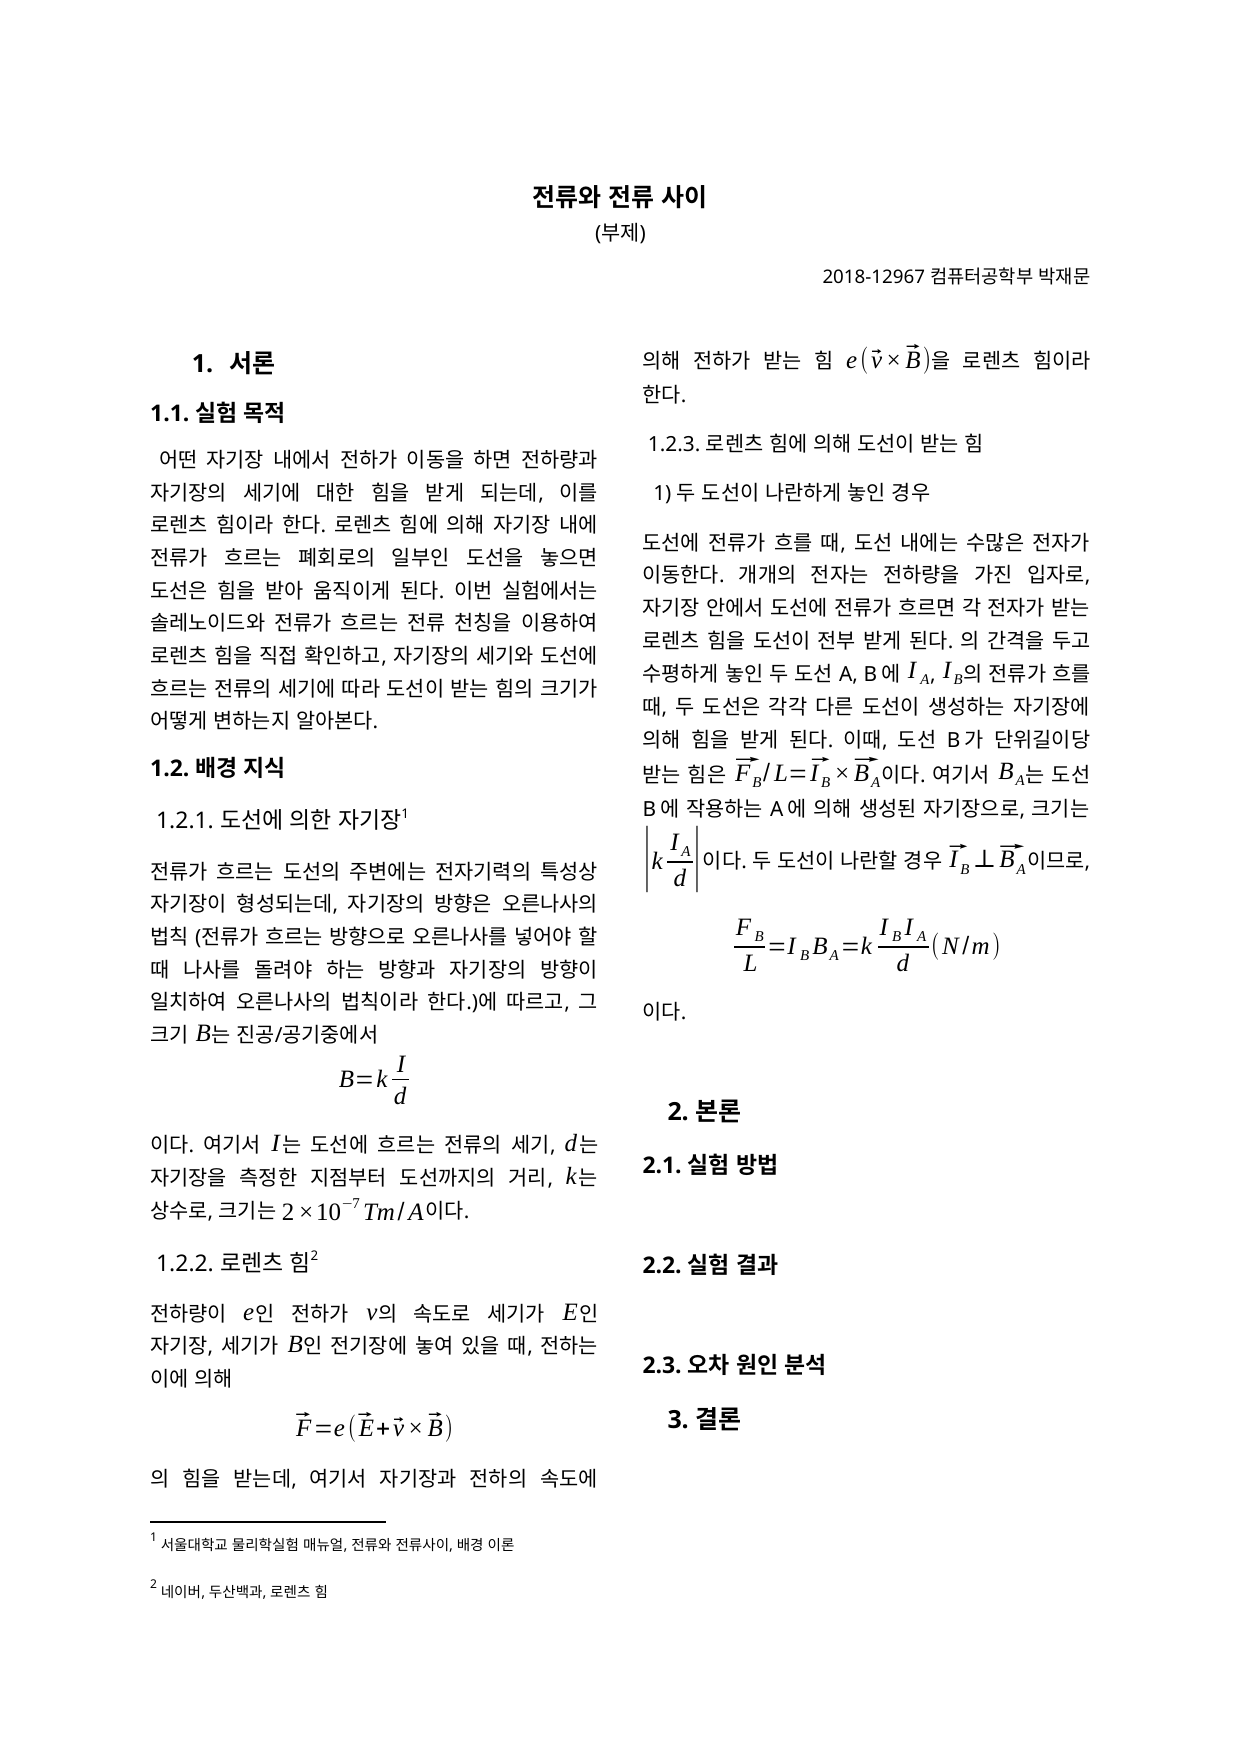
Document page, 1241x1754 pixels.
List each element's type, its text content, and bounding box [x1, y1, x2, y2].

text 2018-12967 컴퓨터공학부 박재문 [150, 261, 1090, 289]
text 2.2. 실험 결과 [642, 1247, 1090, 1281]
text 1.2.1. 도선에 의한 자기장 [150, 802, 598, 836]
text 1.2. 배경 지식 [150, 750, 598, 783]
text 3. 결론 [642, 1400, 1090, 1436]
text 1.2.2. 로렌츠 힘 [150, 1244, 598, 1278]
text 전류와 전류 사이 [150, 177, 1090, 213]
text 2.1. 실험 방법 [642, 1147, 1090, 1181]
text 2. 본론 [642, 1092, 1090, 1128]
text 의 힘을 받는데, 여기서 자기장과 전하의 속도에 의해 전하가 받는 힘 을 로렌츠 힘이라 한다. [642, 343, 1090, 408]
text 1.1. 실험 목적 [150, 395, 598, 428]
list 서론 [192, 343, 598, 379]
text 1) 두 도선이 나란하게 놓인 경우 [642, 477, 1090, 507]
text 도선에 전류가 흐를 때, 도선 내에는 수많은 전자가 이동한다. 개개의 전자는 전하량을 가진 입자로, 자기장 안에서 도선에 전류가 흐르면 각 전자가 받는 로렌츠 힘을 도선이 전부 받게 된다. 의 간격을 두고 수평하게 놓인 두 도선 A, B에 , 의 전류가 흐를 때, 두 도선은 각각 다른 도선이 생성하는 자기장에 의해 힘을 받게 된다. 이때, 도선 B가 단위길이당 받는 힘은 이다. 여기서 는 도선 B에 작용하는 A에 의해 생성된 자기장으로, 크기는 이다. 두 도선이 나란할 경우 이므로, [642, 526, 1090, 894]
text 전하량이 인 전하가 의 속도로 세기가 인 자기장, 세기가 인 전기장에 놓여 있을 때, 전하는 이에 의해 [150, 1297, 598, 1392]
text 1.2.3. 로렌츠 힘에 의해 도선이 받는 힘 [642, 427, 1090, 458]
text 어떤 자기장 내에서 전하가 이동을 하면 전하량과 자기장의 세기에 대한 힘을 받게 되는데, 이를 로렌츠 힘이라 한다. 로렌츠 힘에 의해 자기장 내에 전류가 흐르는 폐회로의 일부인 도선을 놓으면 도선은 힘을 받아 움직이게 된다. 이번 실험에서는 솔레노이드와 전류가 흐르는 전류 천칭을 이용하여 로렌츠 힘을 직접 확인하고, 자기장의 세기와 도선에 흐르는 전류의 세기에 따라 도선이 받는 힘의 크기가 어떻게 변하는지 알아본다. [150, 443, 598, 735]
text (부제) [150, 216, 1090, 247]
text 전류가 흐르는 도선의 주변에는 전자기력의 특성상 자기장이 형성되는데, 자기장의 방향은 오른나사의 법칙 (전류가 흐르는 방향으로 오른나사를 넣어야 할 때 나사를 돌려야 하는 방향과 자기장의 방향이 일치하여 오른나사의 법칙이라 한다.)에 따르고, 그 크기 는 진공/공기중에서 [150, 855, 598, 1048]
text 이다. 여기서 는 도선에 흐르는 전류의 세기, 는 자기장을 측정한 지점부터 도선까지의 거리, 는 상수로, 크기는 이다. [150, 1129, 598, 1225]
text 이다. [642, 995, 1090, 1025]
text 2.3. 오차 원인 분석 [642, 1347, 1090, 1381]
text 의 힘을 받는데, 여기서 자기장과 전하의 속도에 의해 전하가 받는 힘 을 로렌츠 힘이라 한다. [150, 1463, 598, 1493]
